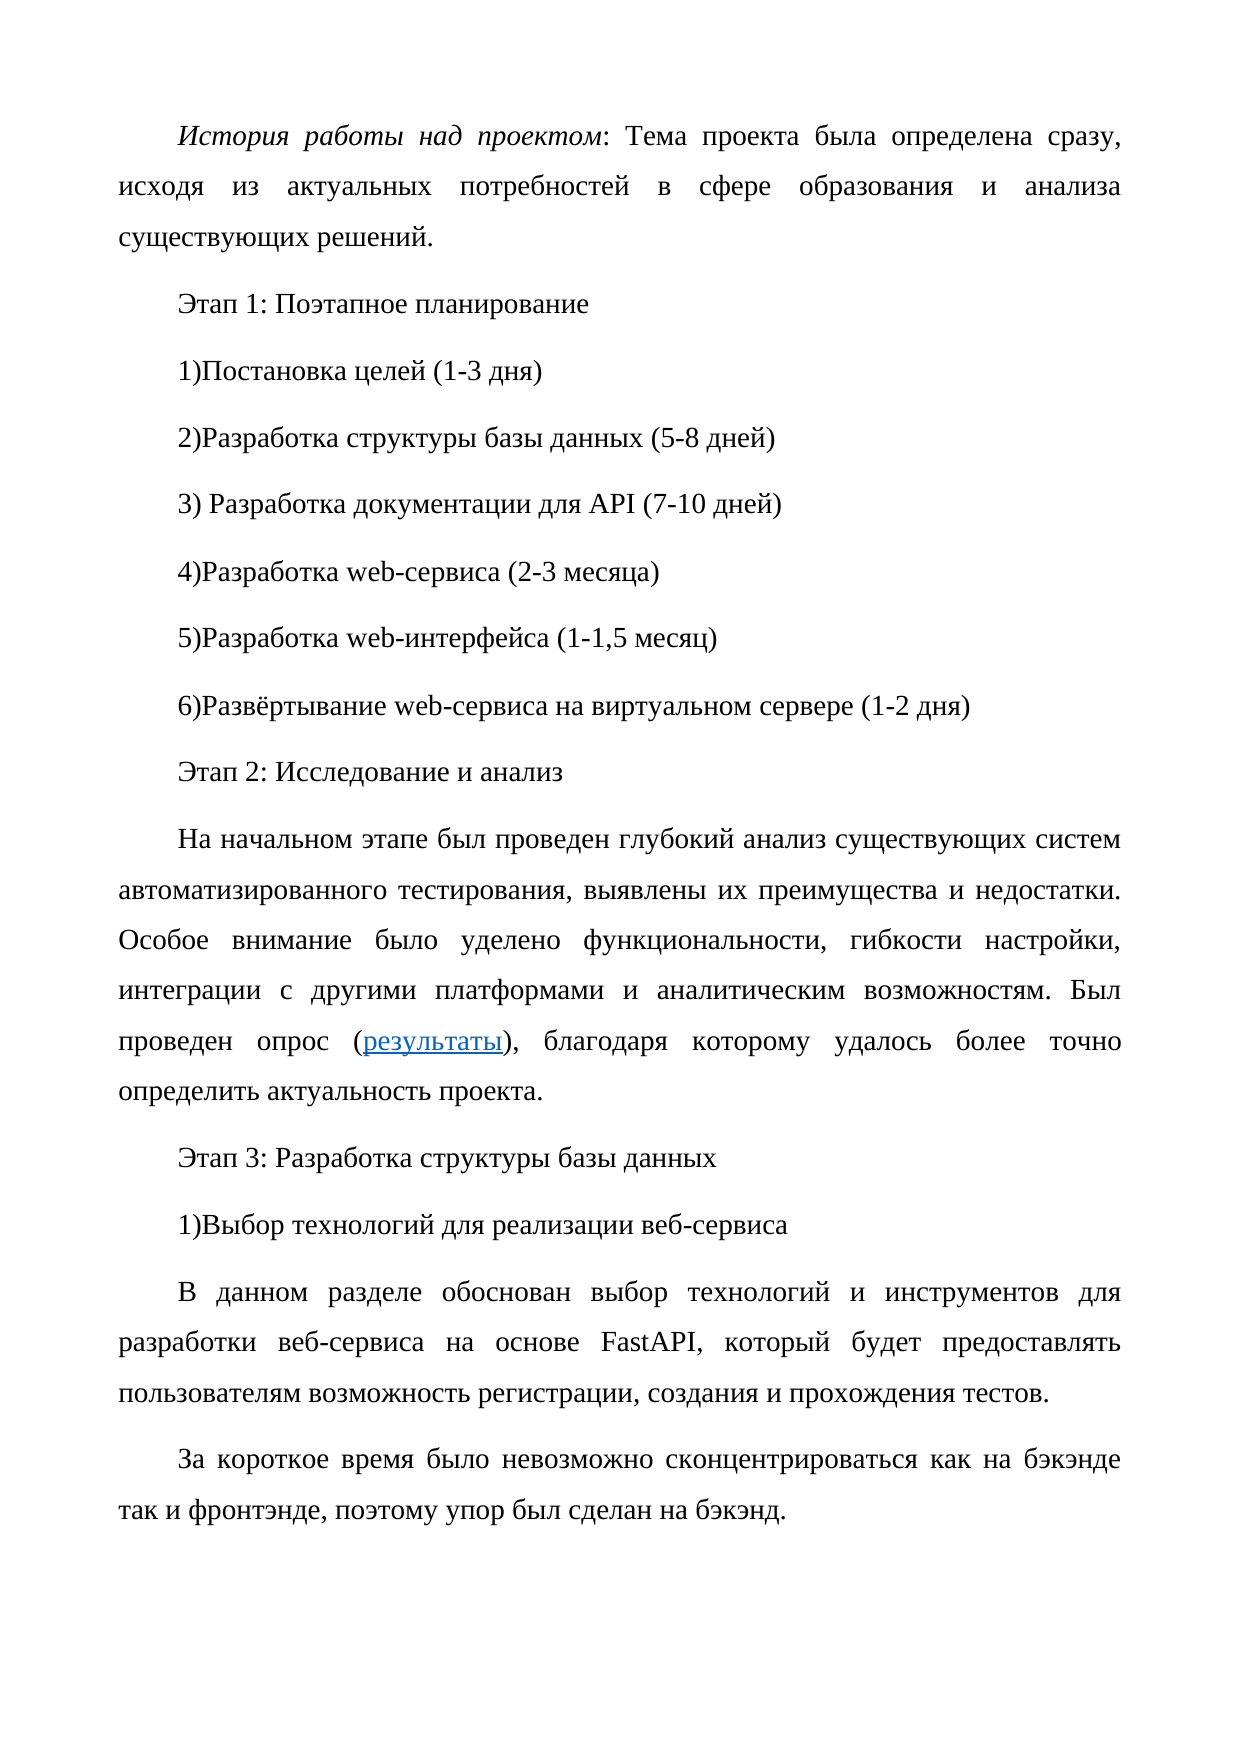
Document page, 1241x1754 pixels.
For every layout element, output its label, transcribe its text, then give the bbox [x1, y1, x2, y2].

text История работы над проектом: Тема проекта была определена сразу, исходя из актуальных потребностей в сфере образования и анализа существующих решений. [118, 118, 1122, 252]
text 1)Постановка целей (1-3 дня) [118, 353, 1122, 386]
text 3) Разработка документации для API (7-10 дней) [118, 487, 1122, 520]
text На начальном этапе был проведен глубокий анализ существующих систем автоматизированного тестирования, выявлены их преимущества и недостатки. Особое внимание было уделено функциональности, гибкости настройки, интеграции с другими платформами и аналитическим возможностям. Был проведен опрос (результаты), благодаря которому удалось более точно определить актуальность проекта. [118, 822, 1122, 1107]
text 1)Выбор технологий для реализации веб-сервиса [118, 1207, 1122, 1241]
text 5)Разработка web-интерфейса (1-1,5 месяц) [118, 621, 1122, 654]
text Этап 3: Разработка структуры базы данных [118, 1140, 1122, 1174]
text 2)Разработка структуры базы данных (5-8 дней) [118, 420, 1122, 453]
text В данном разделе обоснован выбор технологий и инструментов для разработки веб-сервиса на основе FastAPI, который будет предоставлять пользователям возможность регистрации, создания и прохождения тестов. [118, 1274, 1122, 1408]
text Этап 2: Исследование и анализ [118, 754, 1122, 788]
text Этап 1: Поэтапное планирование [118, 286, 1122, 319]
text 6)Развёртывание web-сервиса на виртуальном сервере (1-2 дня) [118, 688, 1122, 721]
text 4)Разработка web-сервиса (2-3 месяца) [118, 554, 1122, 587]
text За короткое время было невозможно сконцентрироваться как на бэкэнде так и фронтэнде, поэтому упор был сделан на бэкэнд. [118, 1442, 1122, 1526]
